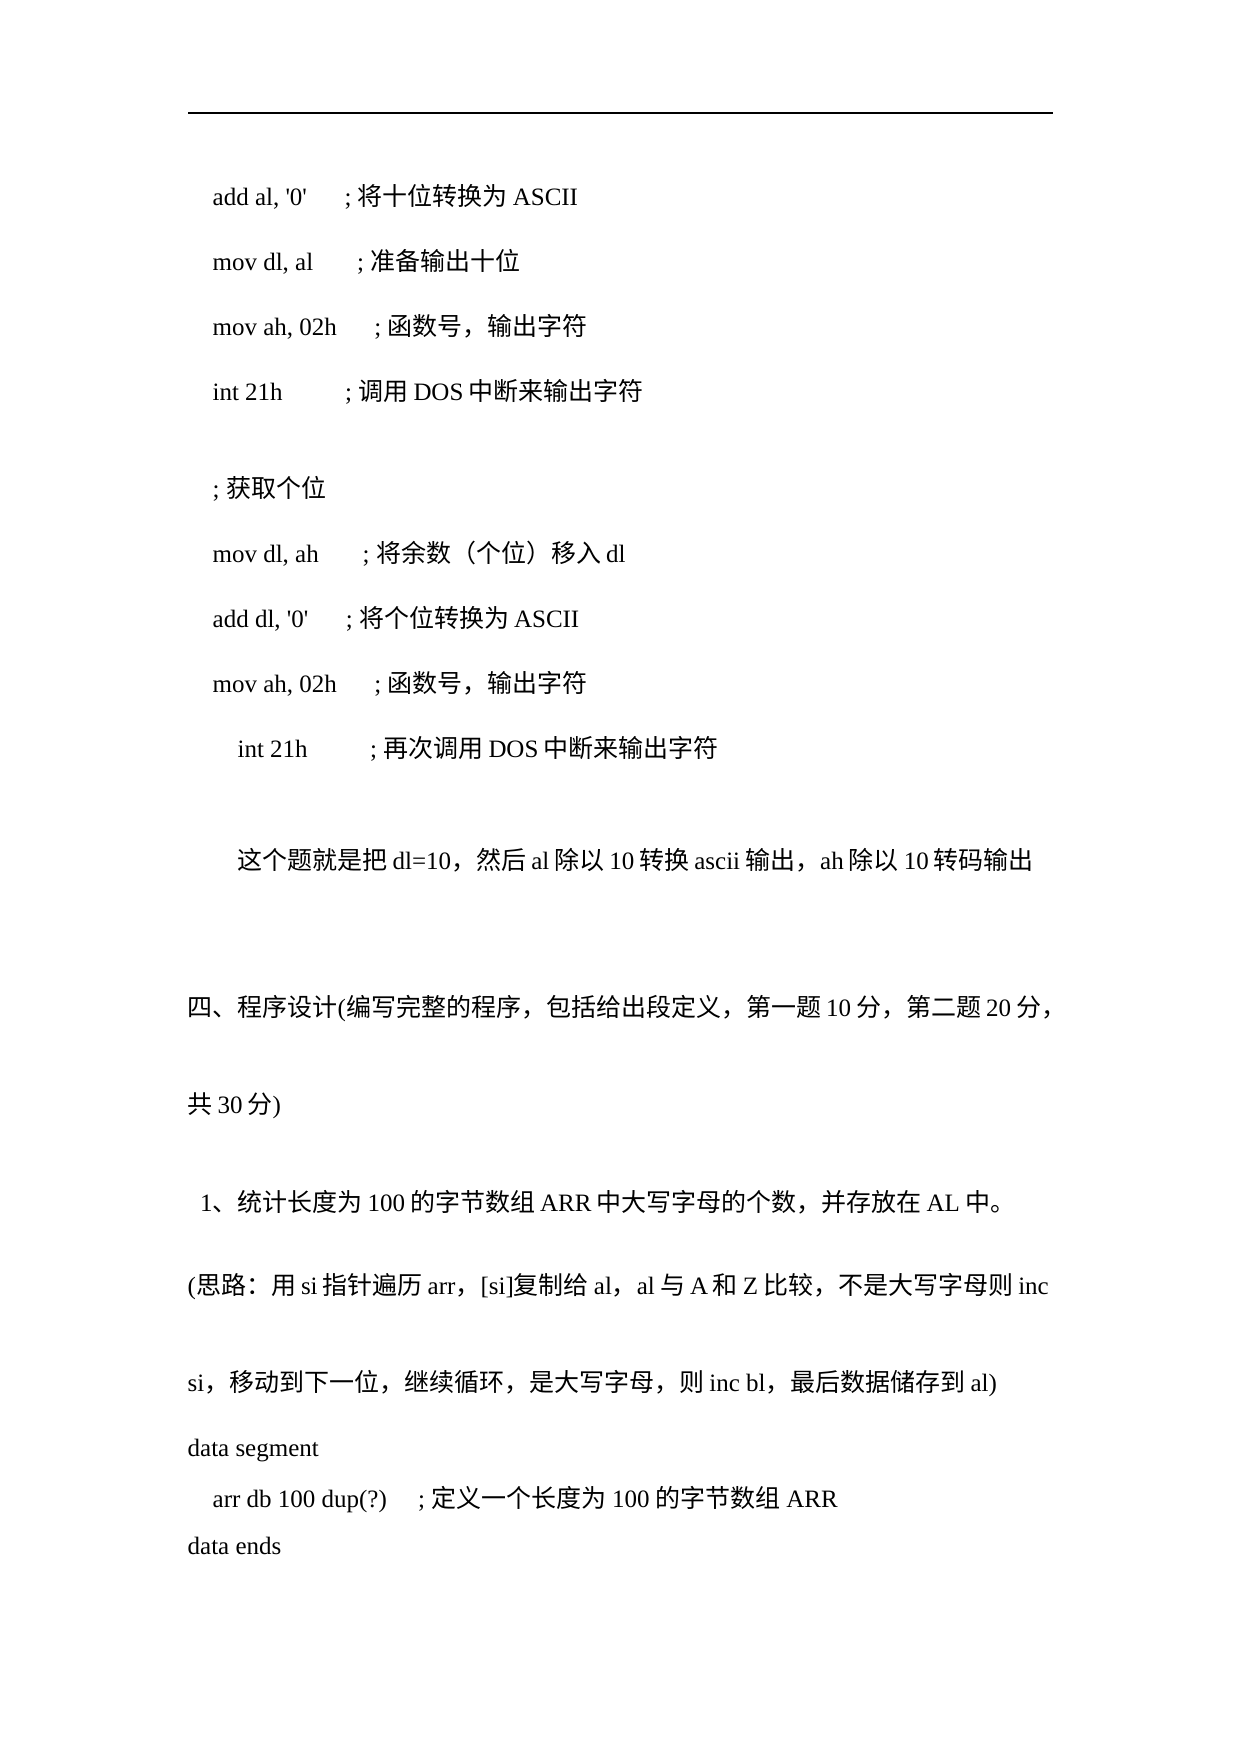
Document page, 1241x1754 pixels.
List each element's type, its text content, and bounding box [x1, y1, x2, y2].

text data ends [187, 1529, 1053, 1561]
text data segment [187, 1431, 1053, 1464]
text (思路：用si指针遍历arr，[si]复制给al，al与A和Z比较，不是大写字母则inc si，移动到下一位，继续循环，是大写字母，则inc bl，最后数据储存到al) [187, 1251, 1053, 1413]
text int 21h ; 再次调用DOS中断来输出字符 [187, 714, 1053, 779]
text int 21h ; 调用DOS中断来输出字符 [187, 357, 1053, 422]
text add al, '0' ; 将十位转换为ASCII [187, 162, 1053, 227]
text arr db 100 dup(?) ; 定义一个长度为 100 的字节数组 ARR [187, 1464, 1053, 1529]
text add dl, '0' ; 将个位转换为ASCII [187, 584, 1053, 649]
text mov ah, 02h ; 函数号，输出字符 [187, 292, 1053, 357]
text mov dl, ah ; 将余数（个位）移入dl [187, 519, 1053, 584]
text ; 获取个位 [187, 454, 1053, 519]
text mov dl, al ; 准备输出十位 [187, 227, 1053, 292]
text mov ah, 02h ; 函数号，输出字符 [187, 649, 1053, 714]
text 这个题就是把dl=10，然后al除以10转换ascii输出，ah除以10转码输出 四、程序设计(编写完整的程序，包括给出段定义，第一题10分，第二题20分，共30分) 1、统计长度为100的字节数组ARR中大写字母的个数，并存放在AL中。 [187, 826, 1053, 1233]
